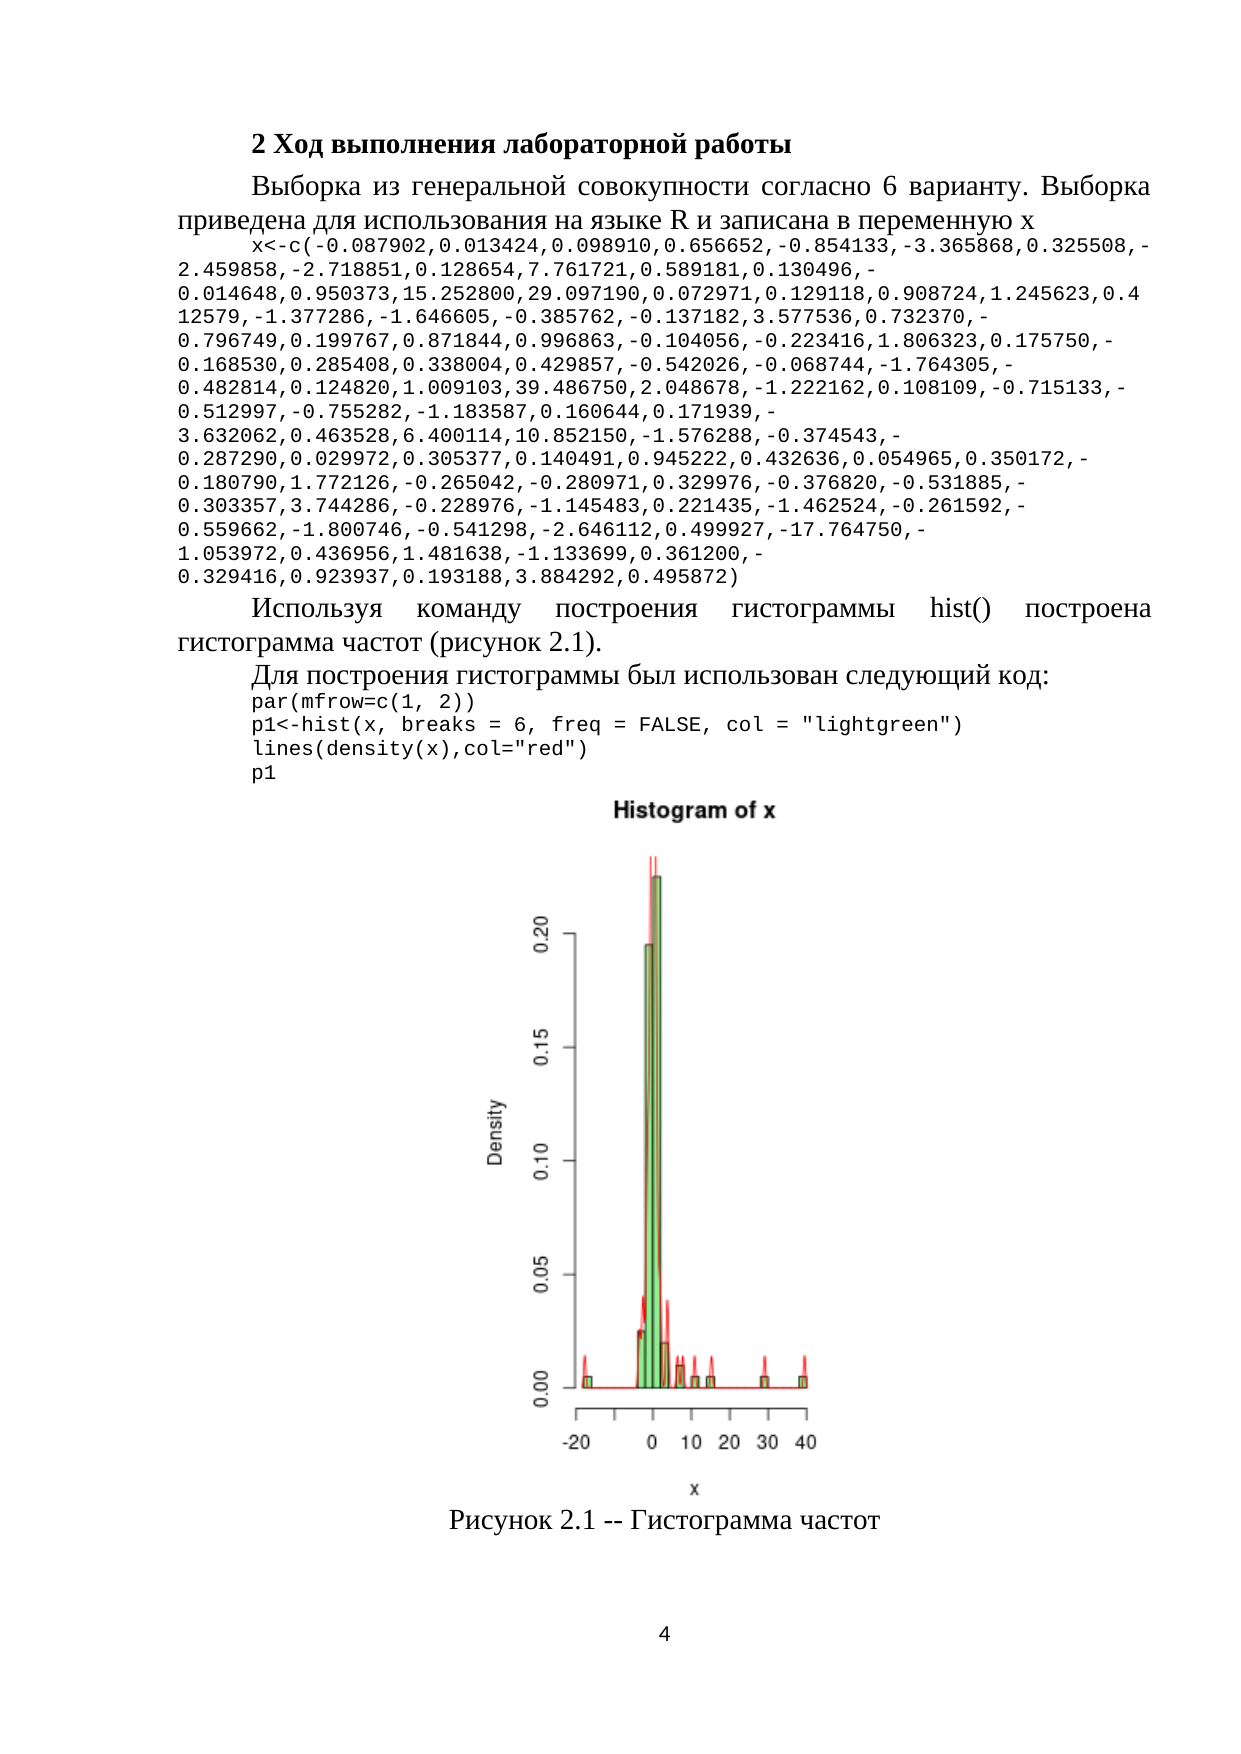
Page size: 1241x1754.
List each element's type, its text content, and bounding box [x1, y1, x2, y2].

text p1 [177, 762, 1152, 785]
text Выборка из генеральной совокупности согласно 6 варианту. Выборка приведена для использования на языке R и записана в переменную x [177, 168, 1152, 235]
text Рисунок 2.1 -- Гистограмма частот [177, 1502, 1152, 1536]
text lines(density(x),col="red") [177, 738, 1152, 762]
picture [473, 785, 855, 1503]
text x<-c(-0.087902,0.013424,0.098910,0.656652,-0.854133,-3.365868,0.325508,-2.459858,-2.718851,0.128654,7.761721,0.589181,0.130496,-0.014648,0.950373,15.252800,29.097190,0.072971,0.129118,0.908724,1.245623,0.412579,-1.377286,-1.646605,-0.385762,-0.137182,3.577536,0.732370,-0.796749,0.199767,0.871844,0.996863,-0.104056,-0.223416,1.806323,0.175750,-0.168530,0.285408,0.338004,0.429857,-0.542026,-0.068744,-1.764305,-0.482814,0.124820,1.009103,39.486750,2.048678,-1.222162,0.108109,-0.715133,-0.512997,-0.755282,-1.183587,0.160644,0.171939,-3.632062,0.463528,6.400114,10.852150,-1.576288,-0.374543,-0.287290,0.029972,0.305377,0.140491,0.945222,0.432636,0.054965,0.350172,-0.180790,1.772126,-0.265042,-0.280971,0.329976,-0.376820,-0.531885,-0.303357,3.744286,-0.228976,-1.145483,0.221435,-1.462524,-0.261592,-0.559662,-1.800746,-0.541298,-2.646112,0.499927,-17.764750,-1.053972,0.436956,1.481638,-1.133699,0.361200,-0.329416,0.923937,0.193188,3.884292,0.495872) [177, 235, 1152, 590]
text p1<-hist(x, breaks = 6, freq = FALSE, col = "lightgreen") [177, 714, 1152, 738]
text Используя команду построения гистограммы hist() построена гистограмма частот (рисунок 2.1). [177, 590, 1152, 657]
text Для построения гистограммы был использован следующий код: [177, 657, 1152, 691]
text 2 Ход выполнения лабораторной работы [177, 126, 1152, 160]
text par(mfrow=c(1, 2)) [177, 691, 1152, 714]
